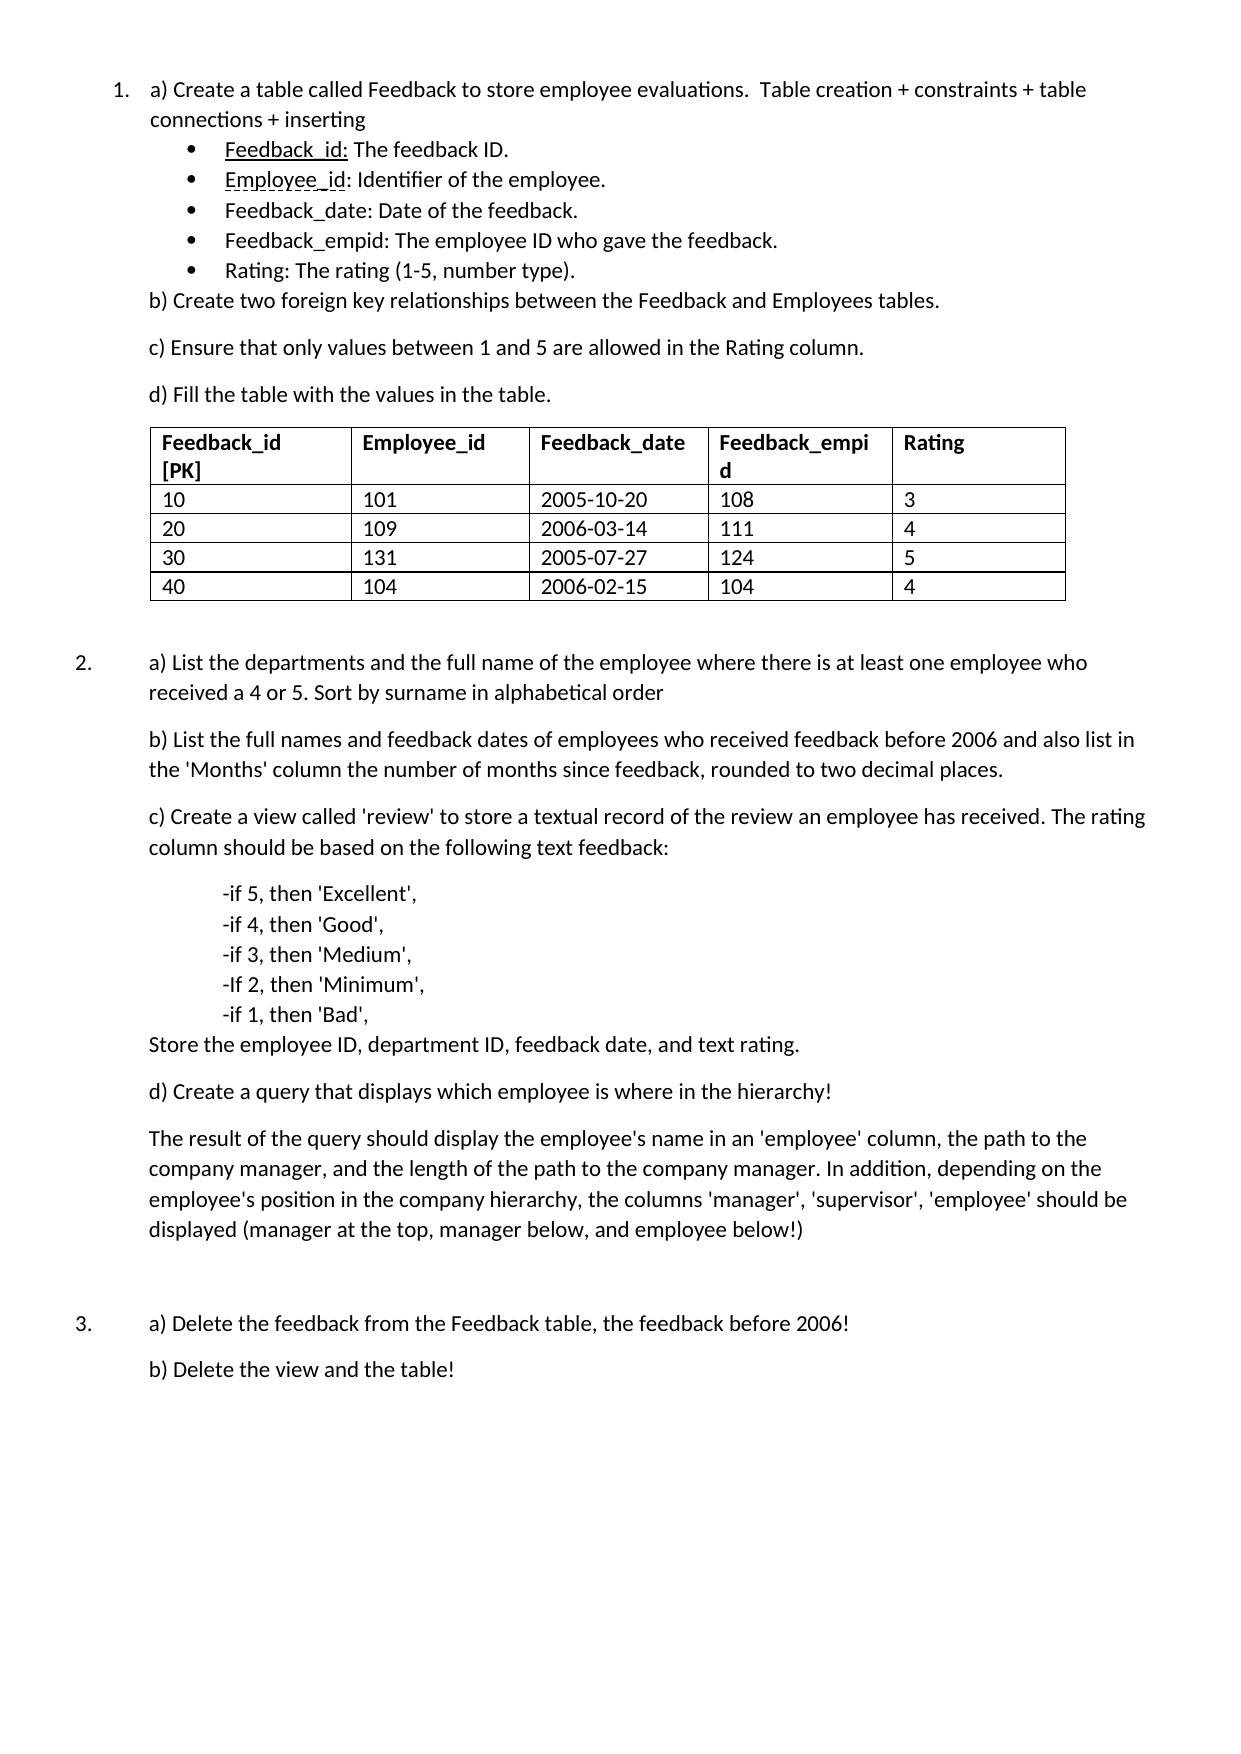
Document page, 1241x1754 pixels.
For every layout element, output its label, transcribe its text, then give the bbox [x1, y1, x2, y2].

text -If 2, then 'Minimum', [222, 970, 1165, 998]
text d) Fill the table with the values in the table. [149, 380, 1165, 408]
table_cell 124 [709, 543, 892, 571]
text c) Create a view called 'review' to store a textual record of the review an employee has received. The rating column should be based on the following text feedback: [149, 802, 1165, 861]
text c) Ensure that only values between 1 and 5 are allowed in the Rating column. [149, 333, 1165, 361]
table_header Feedback_id [PK] [151, 428, 351, 484]
text -if 3, then 'Medium', [222, 940, 1165, 968]
list Employee_id: Identifier of the employee. [187, 166, 1165, 194]
text 2. a) List the departments and the full name of the employee where there is at least one employee who received a 4 or 5. Sort by surname in alphabetical order [75, 648, 1165, 707]
text 3. a) Delete the feedback from the Feedback table, the feedback before 2006! [75, 1309, 1165, 1337]
text d) Create a query that displays which employee is where in the hierarchy! [149, 1077, 1165, 1106]
table_cell 101 [352, 485, 529, 513]
table_cell 10 [151, 485, 351, 513]
list Rating: The rating (1-5, number type). [187, 256, 1165, 284]
table_cell 2005-10-20 [530, 485, 708, 513]
table_cell 2005-07-27 [530, 543, 708, 571]
table_cell 4 [893, 514, 1065, 542]
table_cell 2006-03-14 [530, 514, 708, 542]
table_header Employee_id [352, 428, 529, 484]
text -if 5, then 'Excellent', [222, 879, 1165, 908]
text b) List the full names and feedback dates of employees who received feedback before 2006 and also list in the 'Months' column the number of months since feedback, rounded to two decimal places. [149, 725, 1165, 784]
table_header Rating [893, 428, 1065, 484]
table_cell 5 [893, 543, 1065, 571]
list a) Create a table called Feedback to store employee evaluations. Table creation + constraints + table connections + inserting [112, 75, 1165, 133]
table_cell 3 [893, 485, 1065, 513]
text b) Create two foreign key relationships between the Feedback and Employees tables. [149, 286, 1165, 314]
list Feedback_date: Date of the feedback. [187, 196, 1165, 224]
text -if 1, then 'Bad', [222, 1000, 1165, 1028]
table_cell 20 [151, 514, 351, 542]
table_cell 104 [709, 573, 892, 600]
table_cell 30 [151, 543, 351, 571]
table_header Feedback_empid [709, 428, 892, 484]
table_cell 104 [352, 573, 529, 600]
table_cell 40 [151, 573, 351, 600]
table_cell 2006-02-15 [530, 573, 708, 600]
text The result of the query should display the employee's name in an 'employee' column, the path to the company manager, and the length of the path to the company manager. In addition, depending on the employee's position in the company hierarchy, the columns 'manager', 'supervisor', 'employee' should be displayed (manager at the top, manager below, and employee below!) [149, 1124, 1165, 1243]
text -if 4, then 'Good', [222, 910, 1165, 938]
table_cell 131 [352, 543, 529, 571]
table_cell 109 [352, 514, 529, 542]
table_cell 111 [709, 514, 892, 542]
table_cell 108 [709, 485, 892, 513]
text Store the employee ID, department ID, feedback date, and text rating. [149, 1031, 1165, 1059]
table_header Feedback_date [530, 428, 708, 484]
list Feedback_empid: The employee ID who gave the feedback. [187, 226, 1165, 254]
list Feedback_id: The feedback ID. [187, 135, 1165, 163]
table_cell 4 [893, 573, 1065, 600]
text b) Delete the view and the table! [149, 1356, 1165, 1384]
